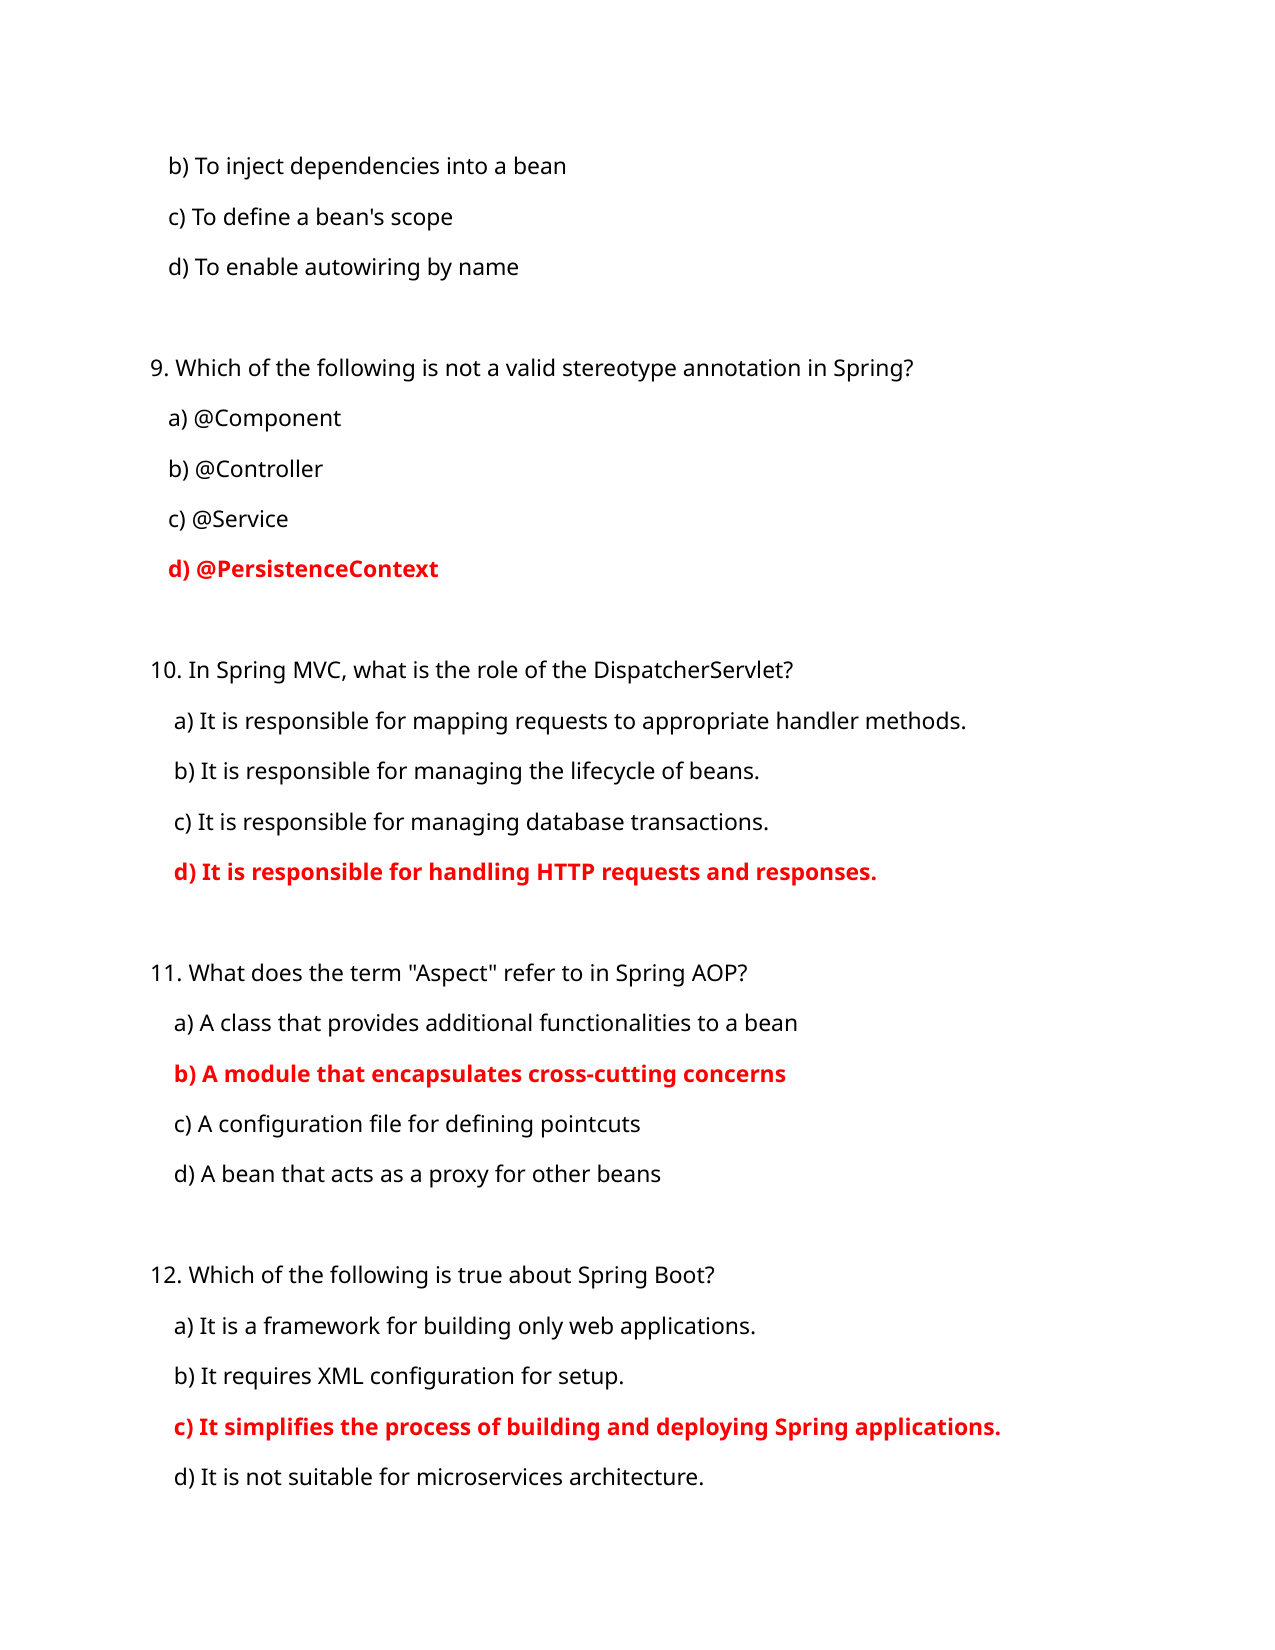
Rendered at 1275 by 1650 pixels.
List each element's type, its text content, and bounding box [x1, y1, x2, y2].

text c) It is responsible for managing database transactions. [150, 805, 1125, 837]
text c) To define a bean's scope [150, 200, 1125, 232]
text b) It requires XML configuration for setup. [150, 1360, 1125, 1391]
text b) To inject dependencies into a bean [150, 150, 1125, 181]
text 11. What does the term "Aspect" refer to in Spring AOP? [150, 957, 1125, 988]
text d) @PersistenceContext [150, 553, 1125, 584]
text b) @Controller [150, 452, 1125, 484]
text c) A configuration file for defining pointcuts [150, 1108, 1125, 1139]
text b) A module that encapsulates cross-cutting concerns [150, 1057, 1125, 1089]
text a) It is responsible for mapping requests to appropriate handler methods. [150, 704, 1125, 736]
text a) @Component [150, 402, 1125, 433]
text a) It is a framework for building only web applications. [150, 1309, 1125, 1341]
text d) A bean that acts as a proxy for other beans [150, 1158, 1125, 1189]
text 10. In Spring MVC, what is the role of the DispatcherServlet? [150, 654, 1125, 685]
text b) It is responsible for managing the lifecycle of beans. [150, 755, 1125, 786]
text 9. Which of the following is not a valid stereotype annotation in Spring? [150, 352, 1125, 383]
text d) It is responsible for handling HTTP requests and responses. [150, 856, 1125, 887]
text a) A class that provides additional functionalities to a bean [150, 1007, 1125, 1038]
text c) @Service [150, 503, 1125, 534]
text 12. Which of the following is true about Spring Boot? [150, 1259, 1125, 1290]
text d) To enable autowiring by name [150, 251, 1125, 282]
text c) It simplifies the process of building and deploying Spring applications. [150, 1410, 1125, 1442]
text d) It is not suitable for microservices architecture. [150, 1461, 1125, 1492]
